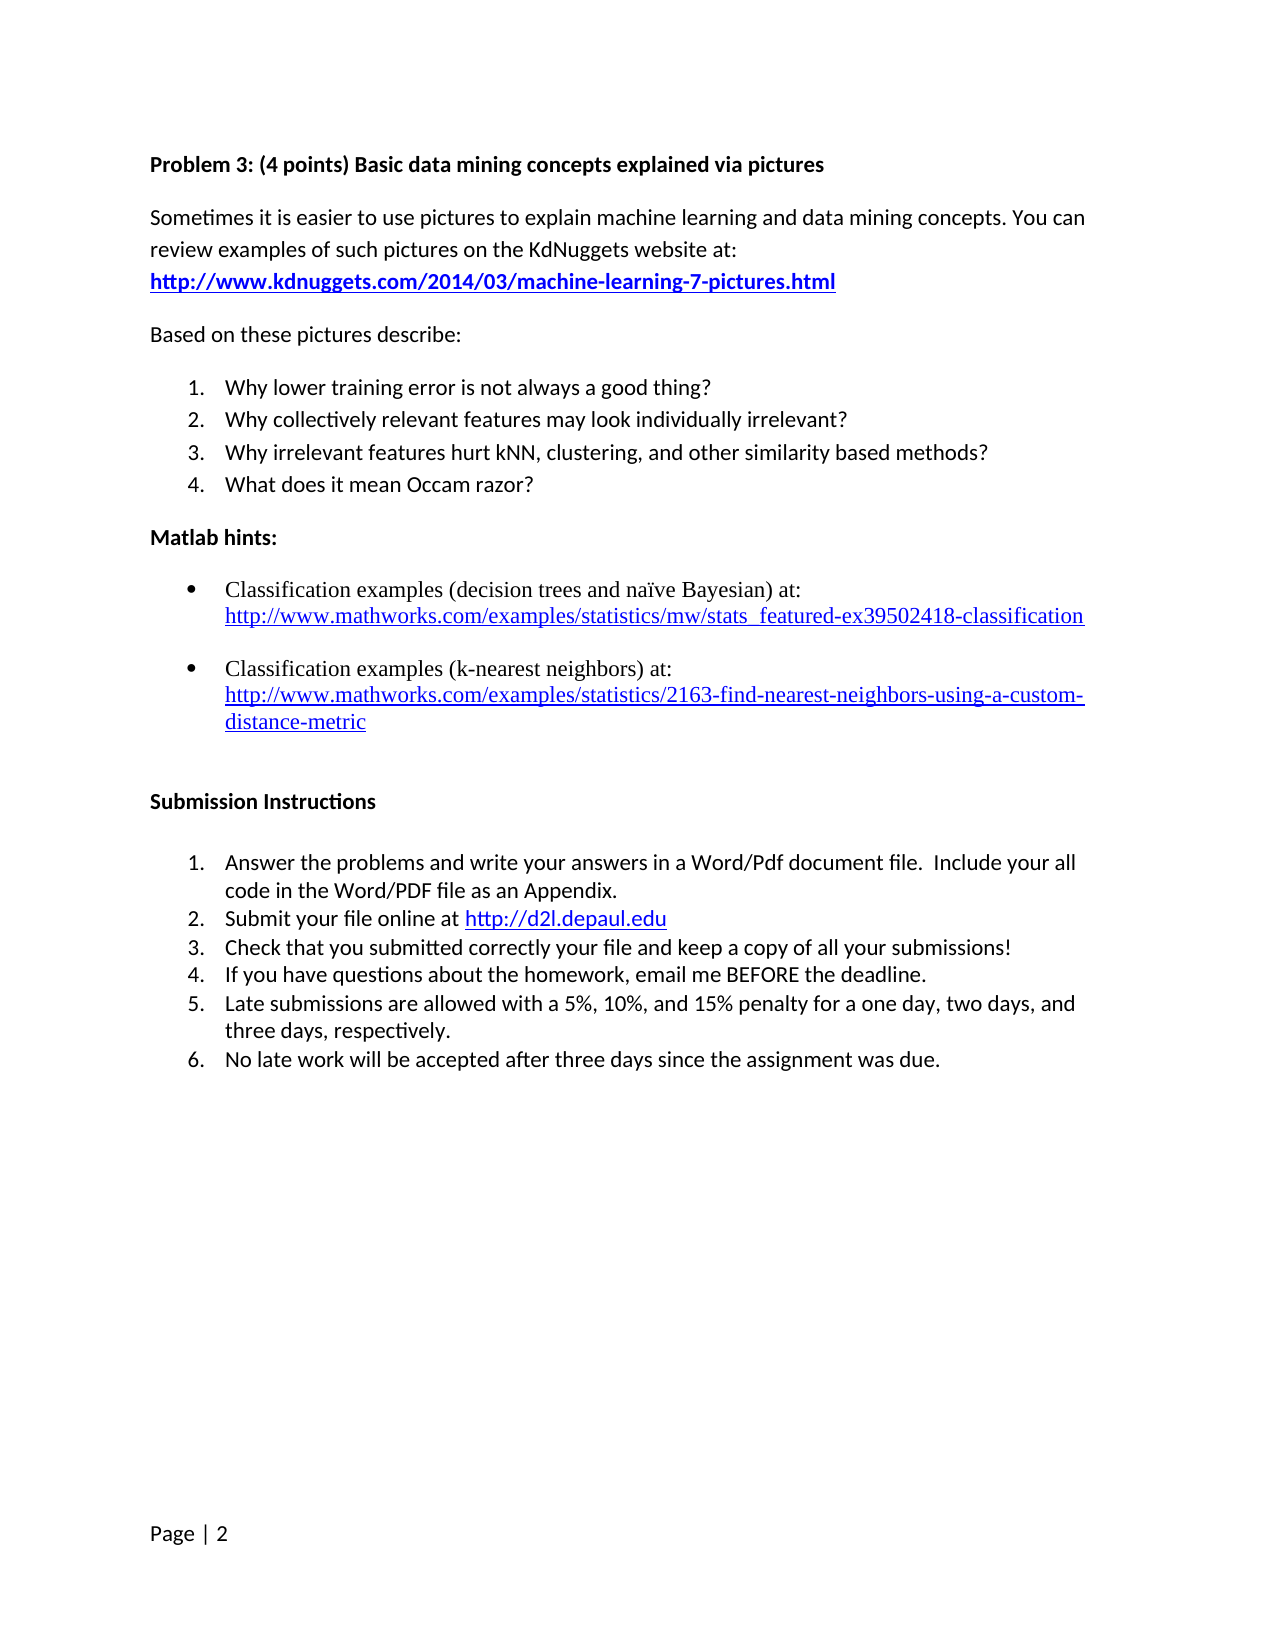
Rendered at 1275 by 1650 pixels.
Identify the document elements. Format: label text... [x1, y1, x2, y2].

text Submission Instructions [150, 787, 1125, 815]
list Why irrelevant features hurt kNN, clustering, and other similarity based methods? [187, 438, 1125, 466]
list Why lower training error is not always a good thing? [187, 373, 1125, 401]
text Matlab hints: [150, 523, 1125, 551]
list If you have questions about the homework, email me BEFORE the deadline. [187, 961, 1125, 989]
text Problem 3: (4 points) Basic data mining concepts explained via pictures [150, 150, 1125, 178]
text Based on these pictures describe: [150, 320, 1125, 348]
list Answer the problems and write your answers in a Word/Pdf document file. Include your all code in the Word/PDF file as an Appendix. [187, 848, 1125, 904]
list What does it mean Occam razor? [187, 470, 1125, 498]
list Submit your file online at http://d2l.depaul.edu [187, 904, 1125, 933]
list Check that you submitted correctly your file and keep a copy of all your submissions! [187, 933, 1125, 961]
text http://www.mathworks.com/examples/statistics/mw/stats_featured-ex39502418-classification [225, 602, 1125, 629]
text Sometimes it is easier to use pictures to explain machine learning and data mining concepts. You can review examples of such pictures on the KdNuggets website at: http://www.kdnuggets.com/2014/03/machine-learning-7-pictures.html [150, 203, 1125, 295]
list Late submissions are allowed with a 5%, 10%, and 15% penalty for a one day, two days, and three days, respectively. [187, 989, 1125, 1045]
list Classification examples (k-nearest neighbors) at: http://www.mathworks.com/examples/statistics/2163-find-nearest-neighbors-using-a-custom-distance-metric [187, 655, 1125, 734]
list Why collectively relevant features may look individually irrelevant? [187, 406, 1125, 434]
list No late work will be accepted after three days since the assignment was due. [187, 1045, 1125, 1073]
list Classification examples (decision trees and naïve Bayesian) at: [187, 576, 1125, 602]
